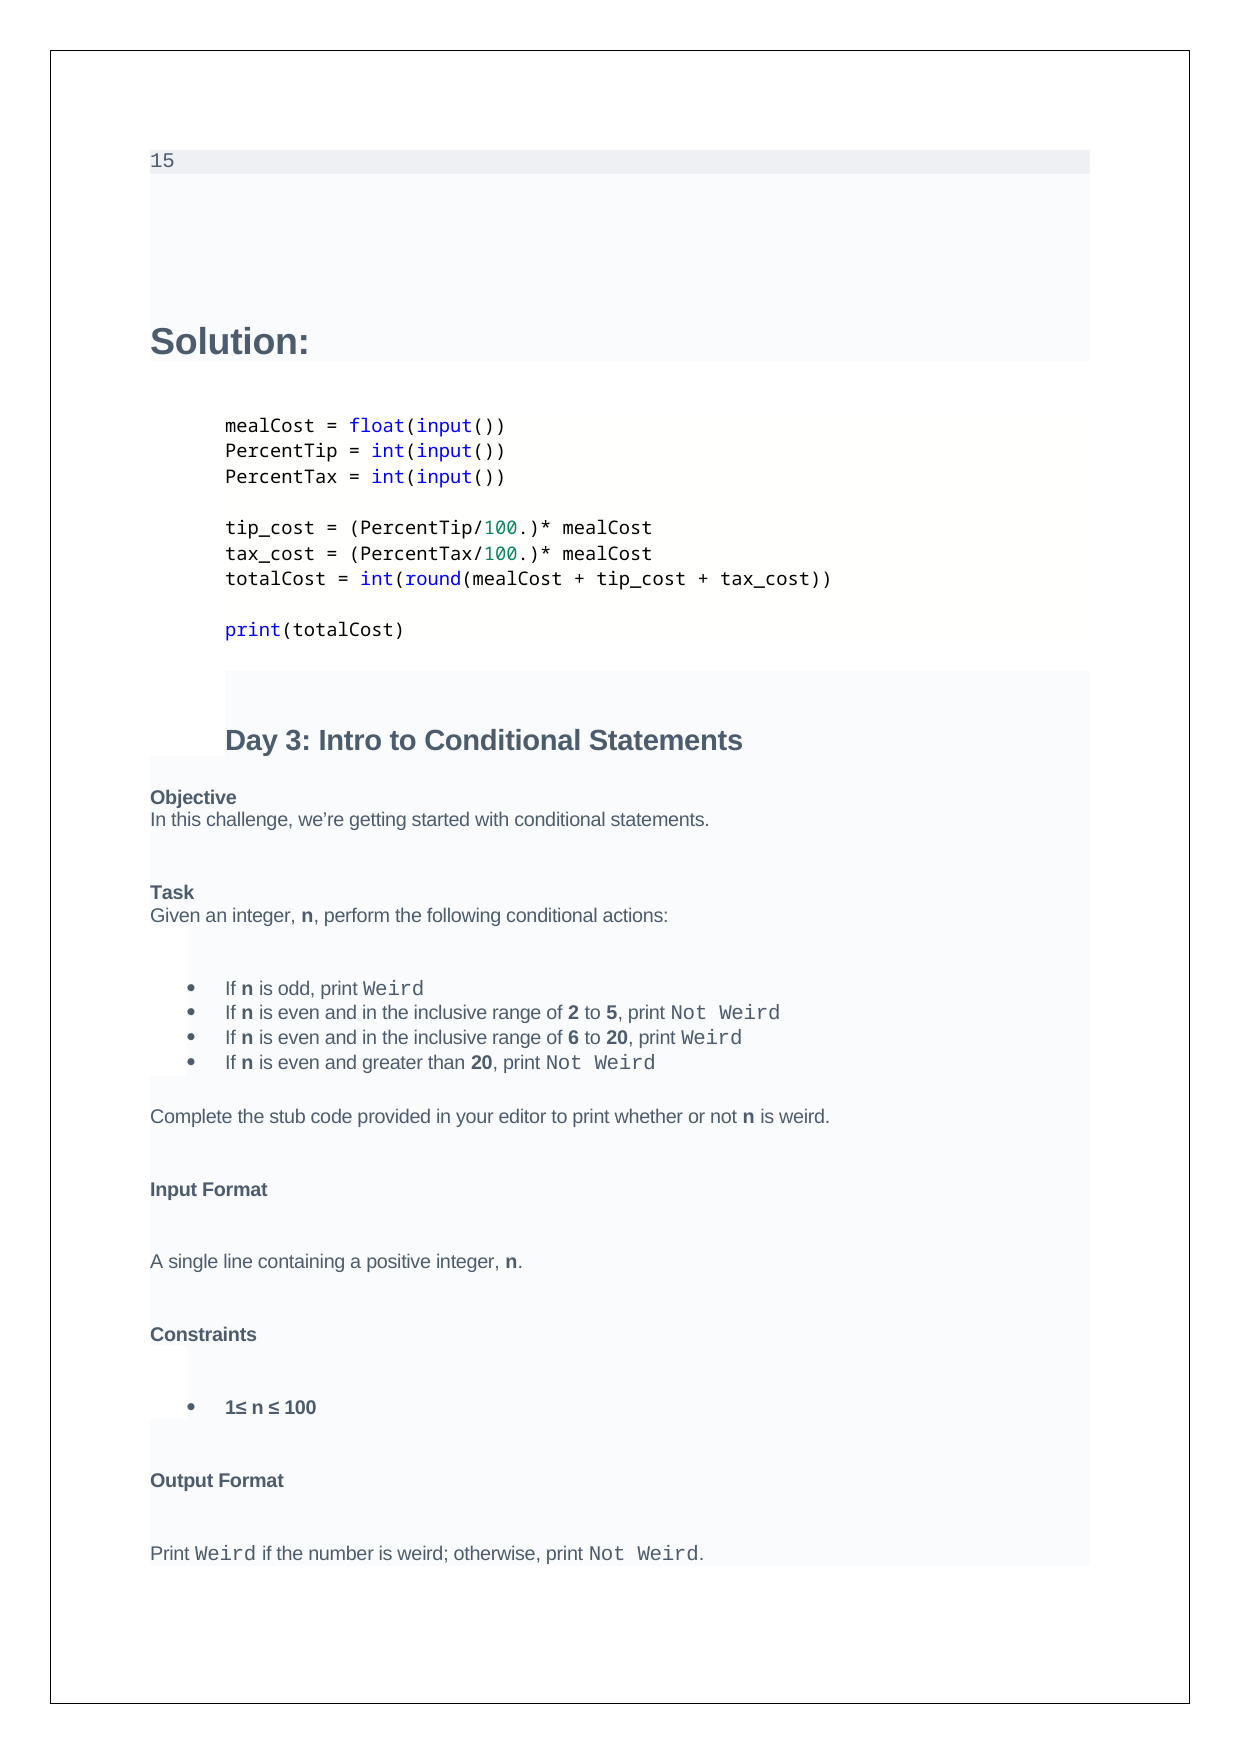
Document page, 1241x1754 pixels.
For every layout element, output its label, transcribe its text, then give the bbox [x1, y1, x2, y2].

list tip_cost = (PercentTip/100.)* mealCost [225, 514, 1090, 540]
list PercentTip = int(input()) [225, 438, 1090, 463]
text 15 [150, 150, 1090, 174]
list tax_cost = (PercentTax/100.)* mealCost [225, 540, 1090, 565]
text Input Format [150, 1177, 1090, 1200]
list If n is odd, print Weird [187, 976, 1090, 1001]
list 1≤ n ≤ 100 [187, 1396, 1090, 1419]
text Output Format [150, 1469, 1090, 1491]
text Print Weird if the number is weird; otherwise, print Not Weird. [150, 1541, 1090, 1566]
list totalCost = int(round(mealCost + tip_cost + tax_cost)) [225, 565, 1090, 591]
text Objective In this challenge, we’re getting started with conditional statements. [150, 786, 1090, 831]
list If n is even and greater than 20, print Not Weird [187, 1051, 1090, 1076]
text A single line containing a positive integer, n. [150, 1250, 1090, 1273]
list mealCost = float(input()) [225, 412, 1090, 438]
text Task Given an integer, n, perform the following conditional actions: [150, 881, 1090, 926]
text Solution: [150, 319, 1090, 362]
text Day 3: Intro to Conditional Statements [225, 723, 1090, 756]
list If n is even and in the inclusive range of 2 to 5, print Not Weird [187, 1001, 1090, 1026]
list PercentTax = int(input()) [225, 463, 1090, 489]
text Constraints [150, 1323, 1090, 1346]
list If n is even and in the inclusive range of 6 to 20, print Weird [187, 1026, 1090, 1051]
list print(totalCost) [225, 616, 1090, 642]
text Complete the stub code provided in your editor to print whether or not n is weird. [150, 1105, 1090, 1127]
